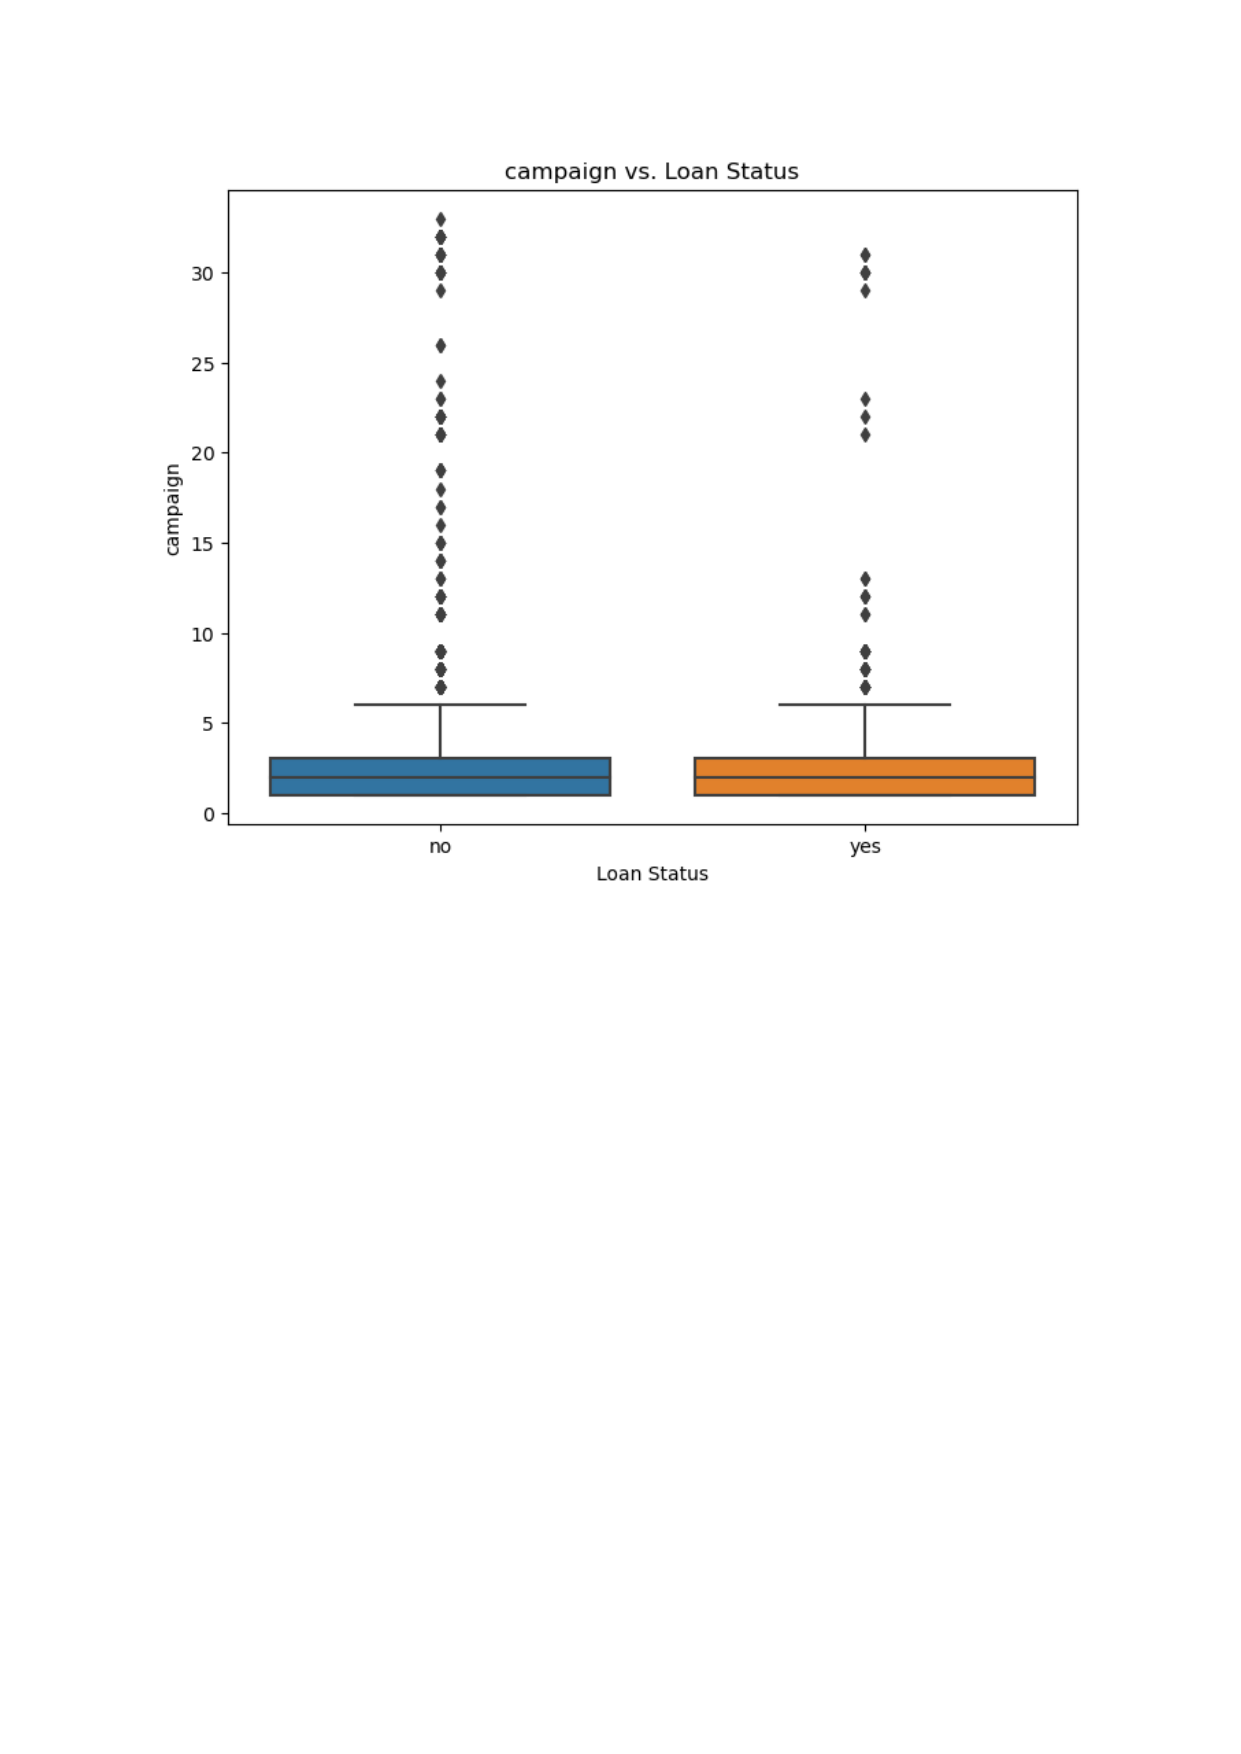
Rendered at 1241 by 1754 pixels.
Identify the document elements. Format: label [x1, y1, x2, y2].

picture [150, 150, 1091, 897]
